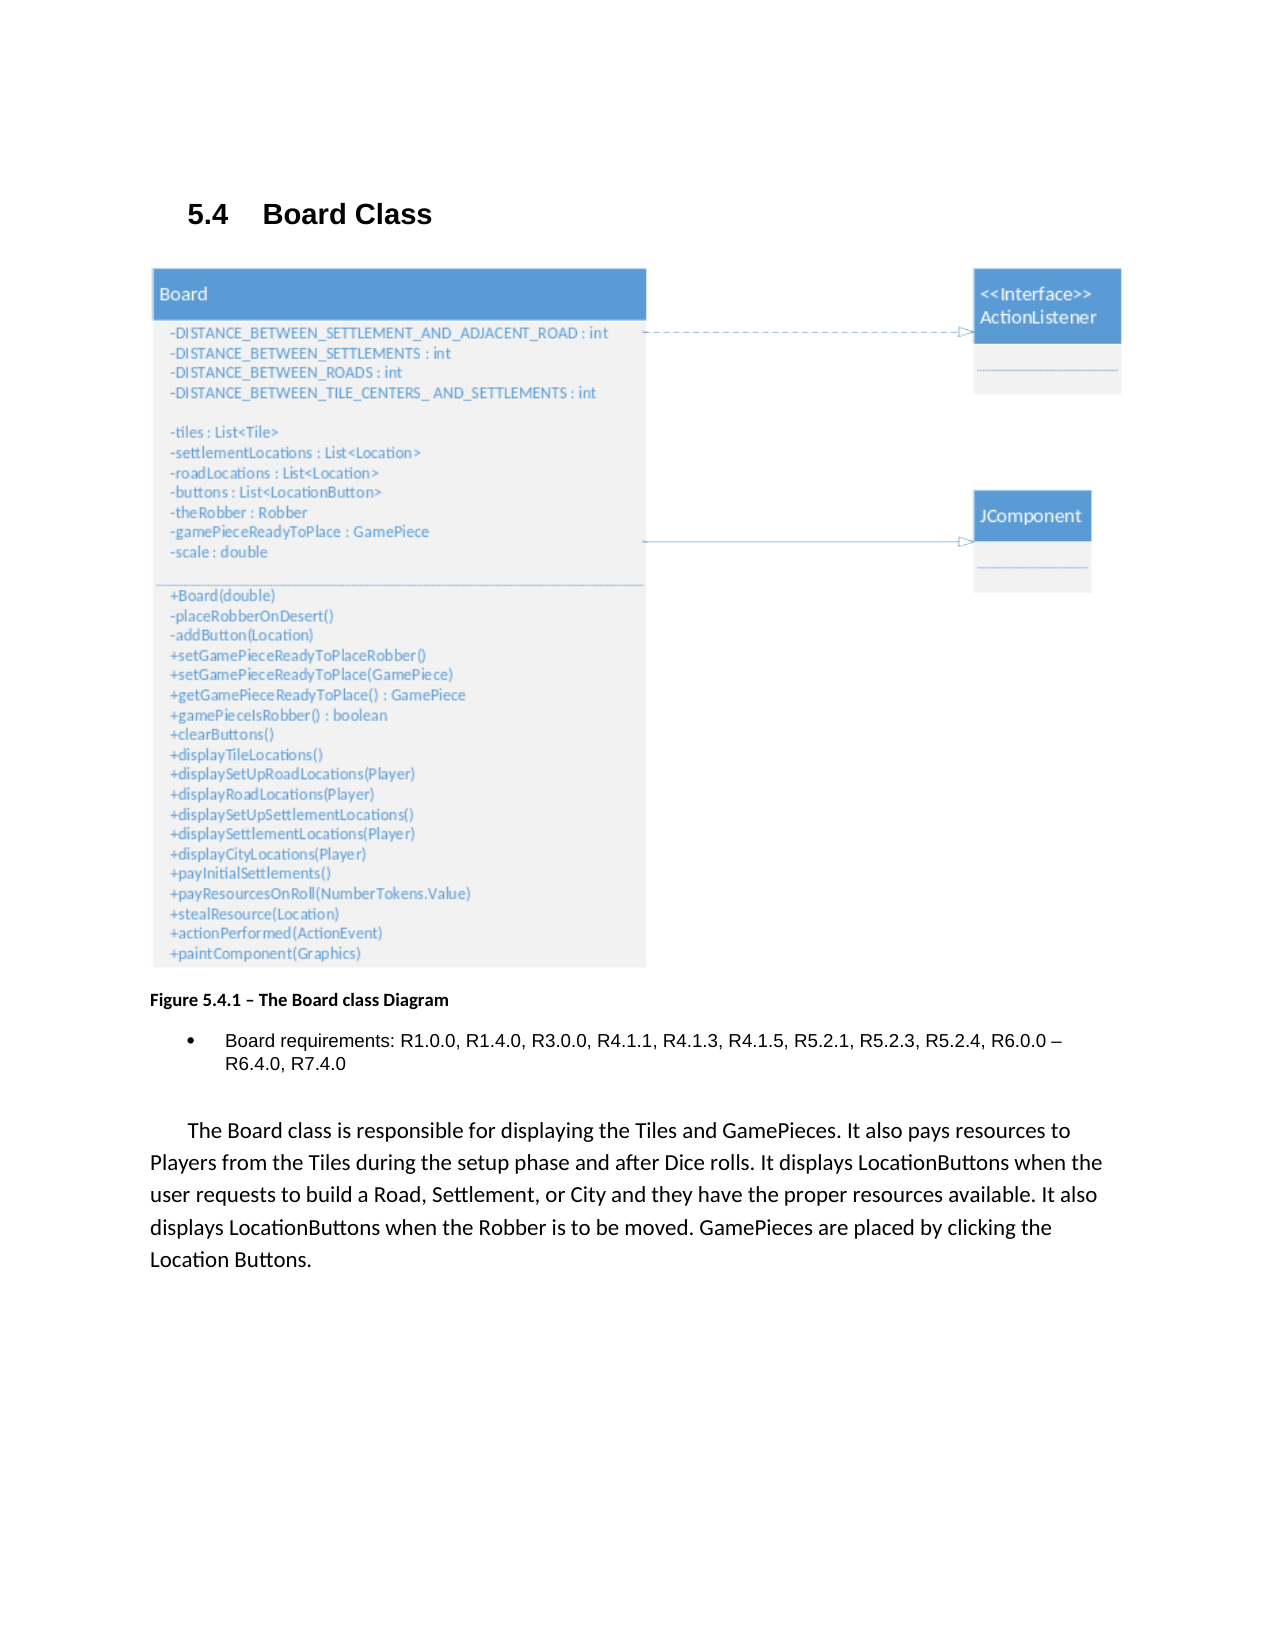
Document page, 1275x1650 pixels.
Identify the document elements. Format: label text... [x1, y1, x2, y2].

text The Board class is responsible for displaying the Tiles and GamePieces. It also pays resources to Players from the Tiles during the setup phase and after Dice rolls. It displays LocationButtons when the user requests to build a Road, Settlement, or City and they have the proper resources available. It also displays LocationButtons when the Robber is to be moved. GamePieces are placed by clicking the Location Buttons. [150, 1116, 1125, 1273]
text Figure 5.4.1 – The Board class Diagram [150, 988, 1125, 1011]
list Board requirements: R1.0.0, R1.4.0, R3.0.0, R4.1.1, R4.1.3, R4.1.5, R5.2.1, R5.2.3, R5.2.4, R6.0.0 – R6.4.0, R7.4.0 [187, 1030, 1125, 1074]
subtitle Board Class [187, 197, 1125, 230]
